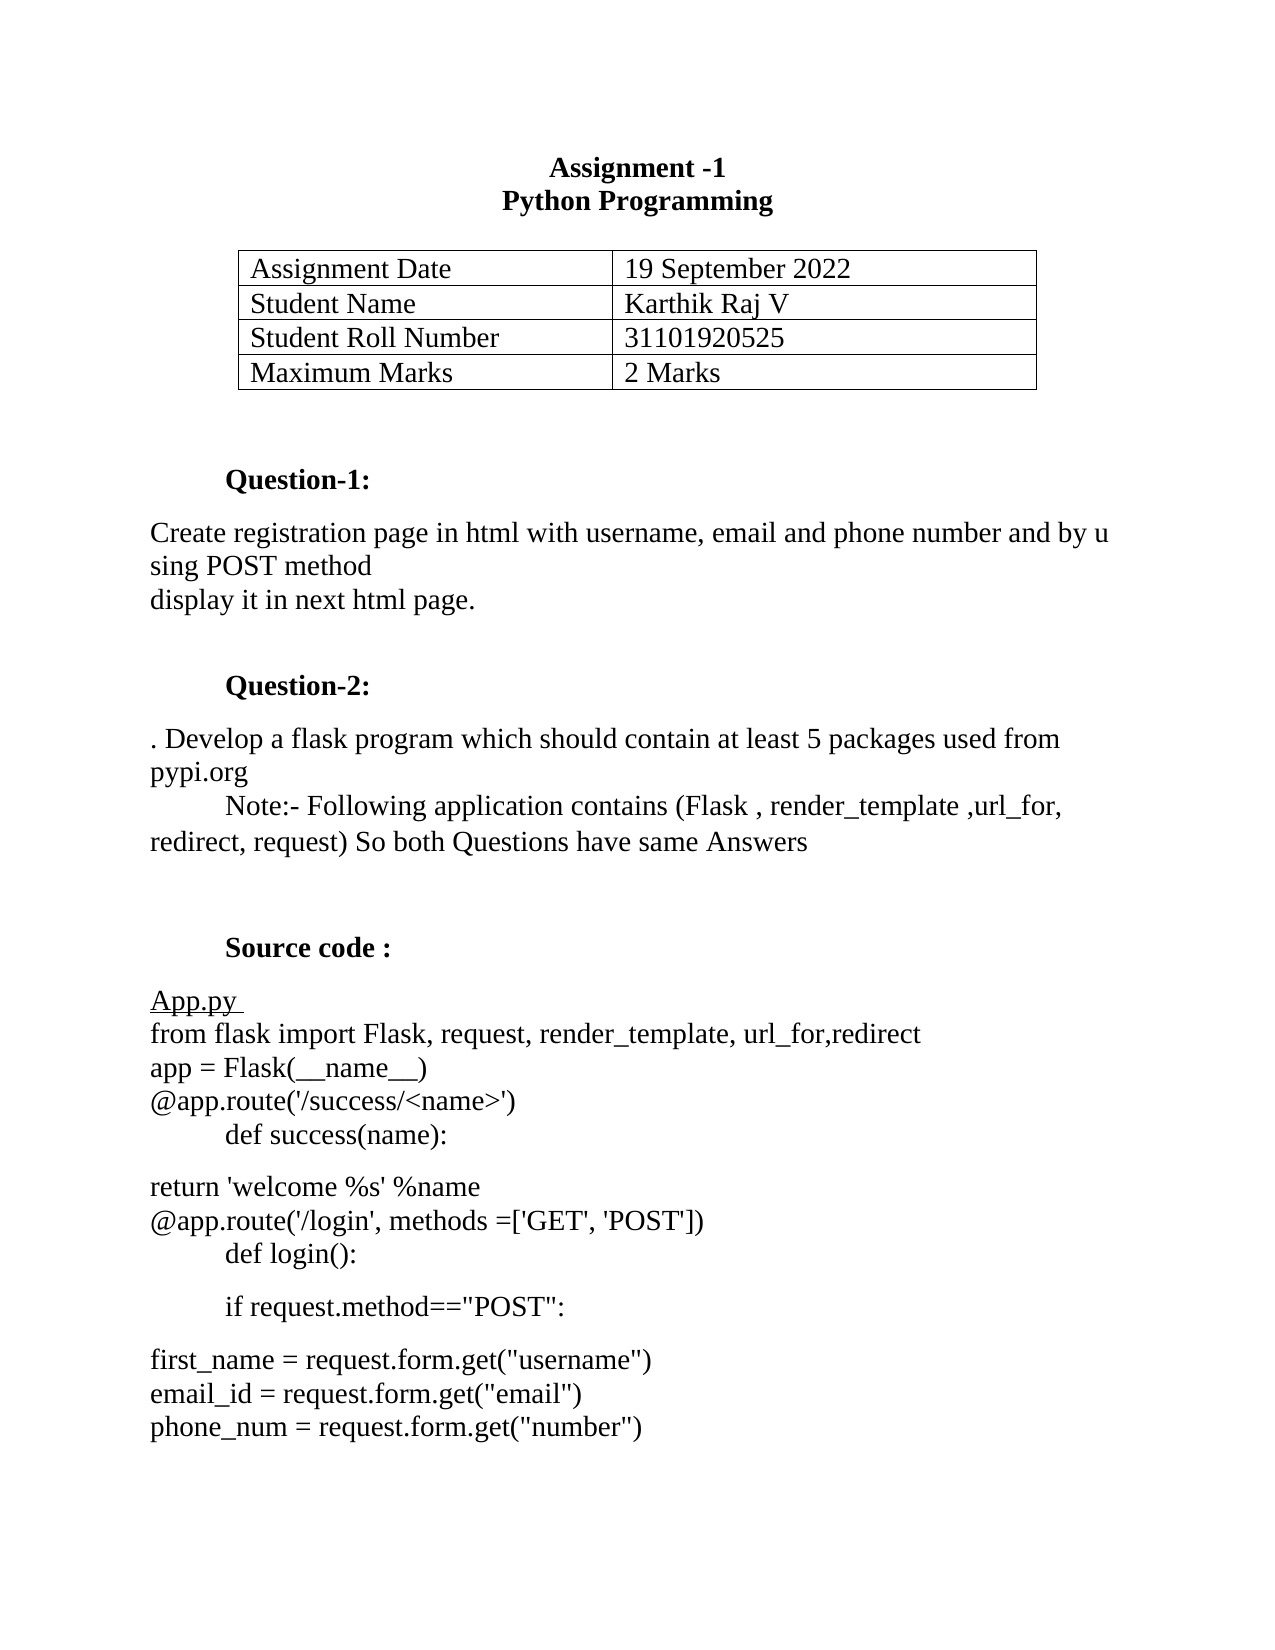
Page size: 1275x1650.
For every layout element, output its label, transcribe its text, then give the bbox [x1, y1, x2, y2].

text Question-2: [150, 668, 1125, 702]
table_cell 2 Marks [613, 355, 1036, 388]
text phone_num = request.form.get("number") [150, 1409, 1125, 1443]
text display it in next html page. [150, 582, 1125, 615]
text @app.route('/login', methods =['GET', 'POST']) [150, 1203, 1125, 1237]
table_cell Student Roll Number [239, 320, 612, 354]
text first_name = request.form.get("username") [150, 1342, 1125, 1376]
table_cell Karthik Raj V [613, 286, 1036, 319]
table_cell Student Name [239, 286, 612, 319]
text Assignment -1 [150, 150, 1125, 183]
text . Develop a flask program which should contain at least 5 packages used from pypi.org [150, 721, 1125, 788]
table_cell 31101920525 [613, 320, 1036, 354]
text if request.method=="POST": [150, 1289, 1125, 1323]
text @app.route('/success/<name>') [150, 1083, 1125, 1117]
table_cell Maximum Marks [239, 355, 612, 388]
text app = Flask(__name__) [150, 1050, 1125, 1083]
text from flask import Flask, request, render_template, url_for,redirect [150, 1016, 1125, 1050]
table_header 19 September 2022 [613, 251, 1036, 285]
text email_id = request.form.get("email") [150, 1376, 1125, 1409]
text Question-1: [150, 462, 1125, 495]
text return 'welcome %s' %name [150, 1169, 1125, 1203]
text def login(): [150, 1237, 1125, 1270]
text def success(name): [150, 1117, 1125, 1150]
text Note:- Following application contains (Flask , render_template ,url_for, redirect, request) So both Questions have same Answers [150, 788, 1125, 858]
table_header Assignment Date [239, 251, 612, 285]
text Source code : [150, 930, 1125, 963]
text Create registration page in html with username, email and phone number and by u sing POST method [150, 515, 1125, 582]
text Python Programming [150, 183, 1125, 217]
text App.py [150, 983, 1125, 1016]
